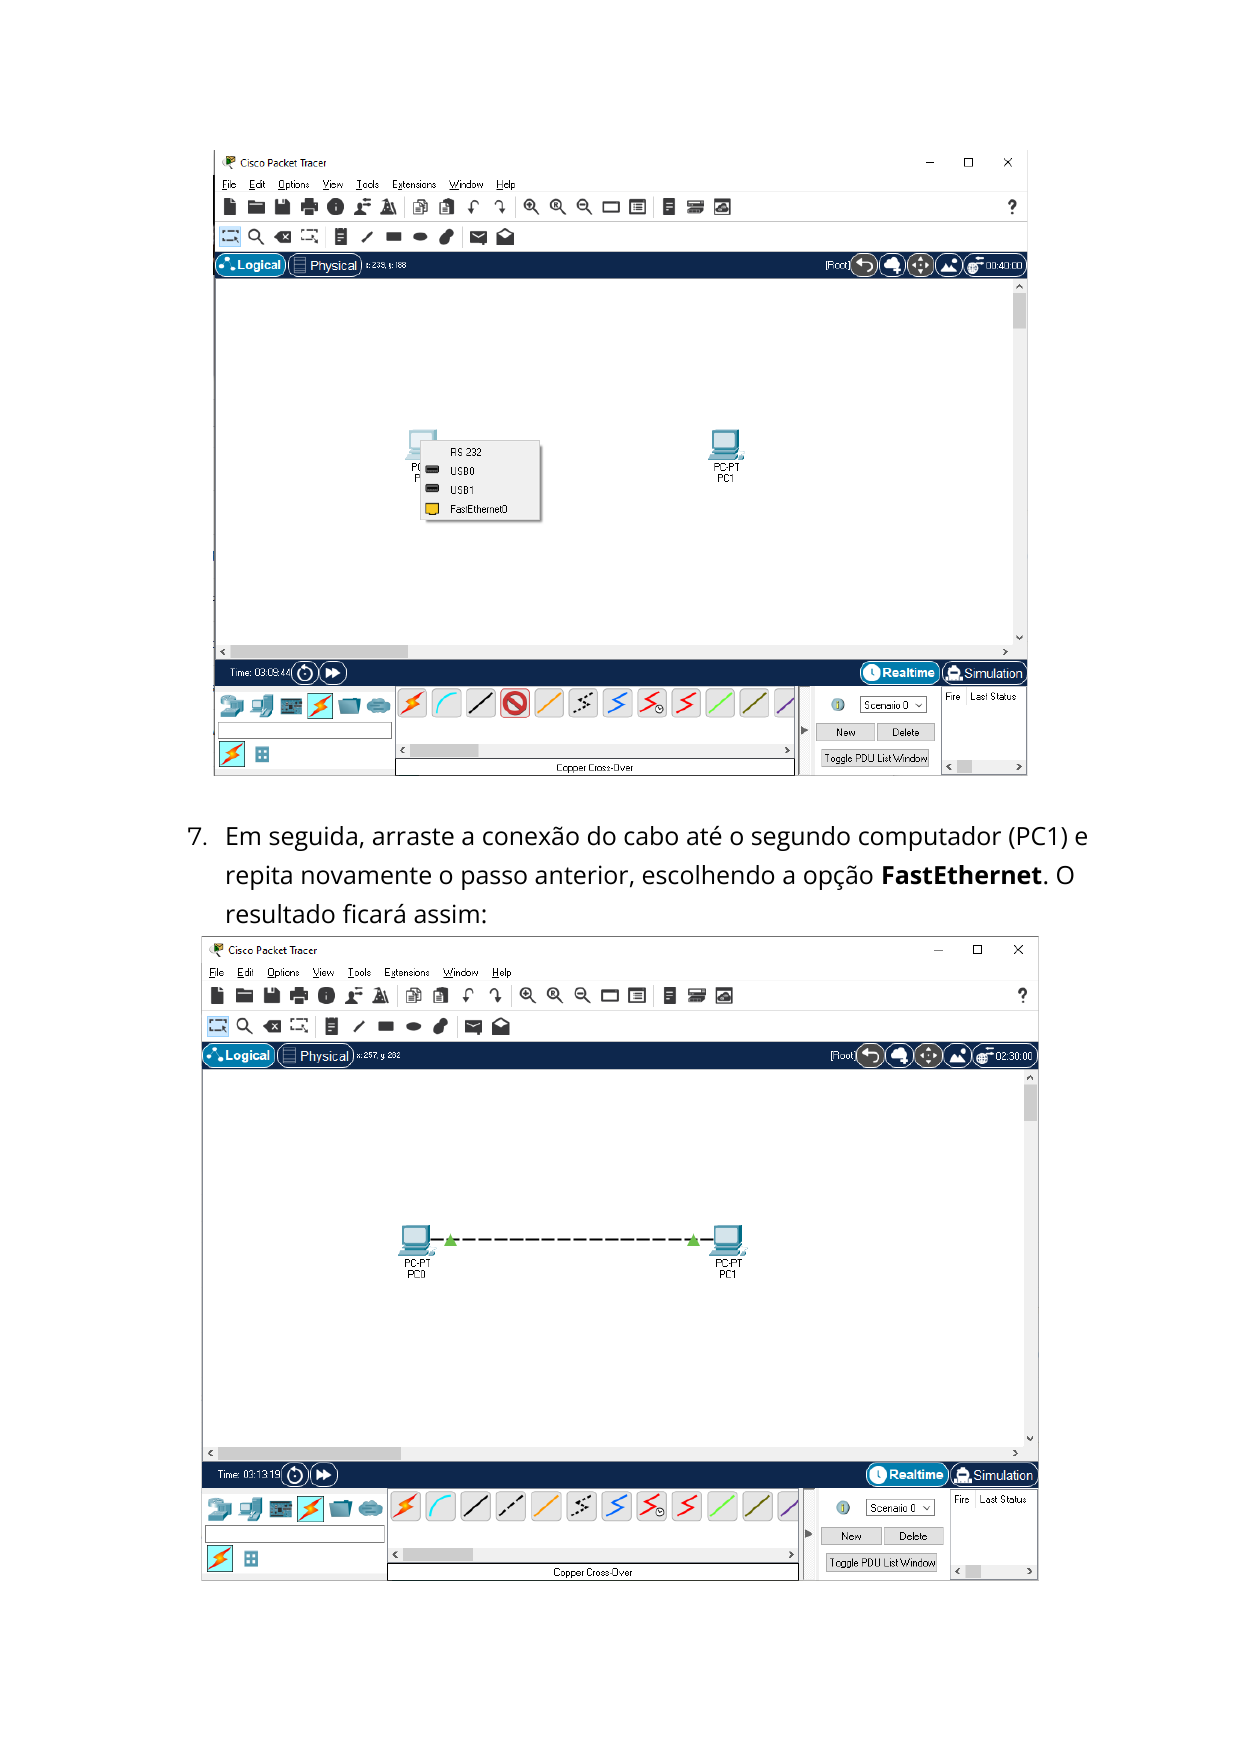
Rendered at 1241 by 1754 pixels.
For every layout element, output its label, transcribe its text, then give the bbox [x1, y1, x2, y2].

list Em seguida, arraste a conexão do cabo até o segundo computador (PC1) e repita novamente o passo anterior, escolhendo a opção FastEthernet. O resultado ficará assim: [187, 819, 1090, 931]
picture [213, 150, 1028, 776]
picture [201, 936, 1039, 1581]
